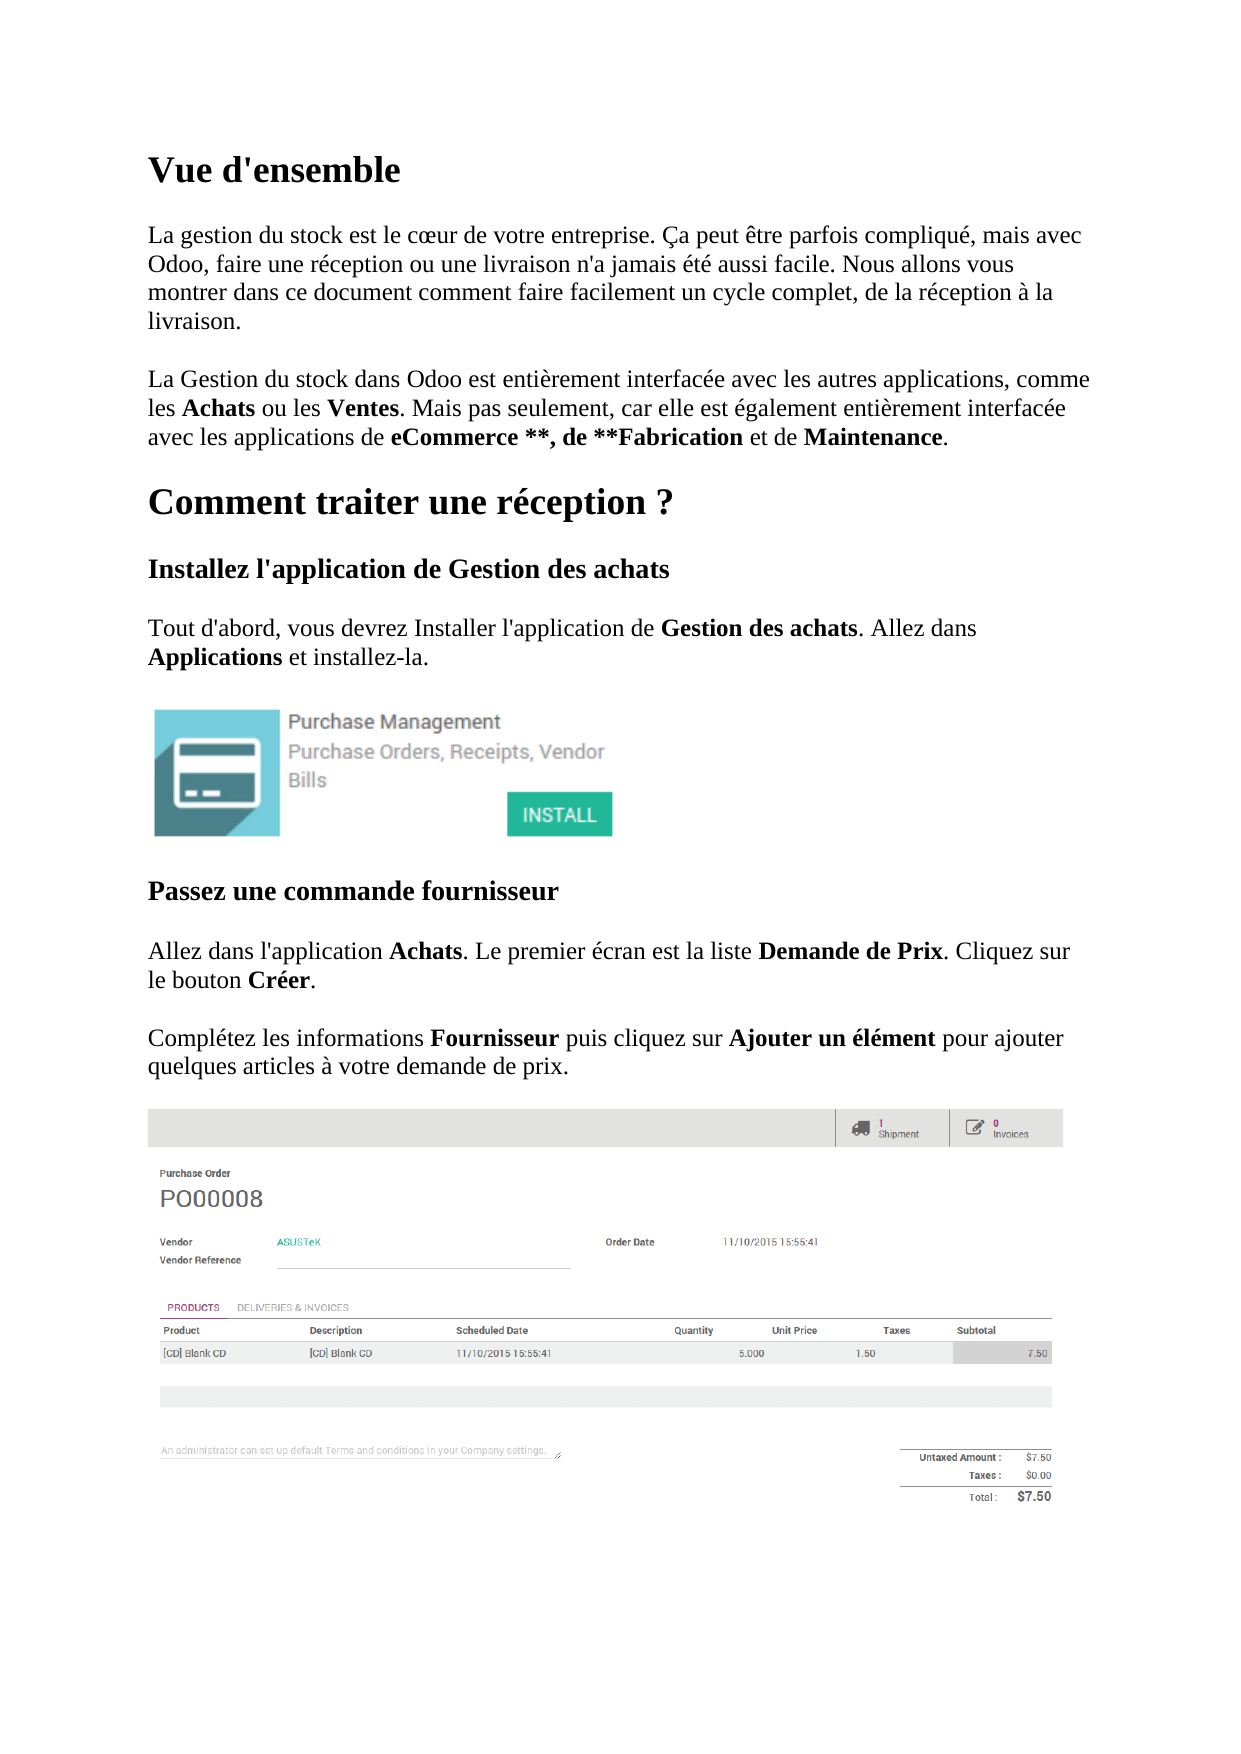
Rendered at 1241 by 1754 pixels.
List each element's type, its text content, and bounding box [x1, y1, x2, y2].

text Complétez les informations Fournisseur puis cliquez sur Ajouter un élément pour ajouter quelques articles à votre demande de prix. [148, 1023, 1093, 1080]
text Vue d'ensemble [148, 148, 1093, 191]
picture [147, 1109, 1064, 1534]
text Comment traiter une réception ? [148, 479, 1093, 523]
text Allez dans l'application Achats. Le premier écran est la liste Demande de Prix. Cliquez sur le bouton Créer. [148, 936, 1093, 993]
text Installez l'application de Gestion des achats [148, 552, 1093, 584]
picture [147, 700, 622, 846]
text Tout d'abord, vous devrez Installer l'application de Gestion des achats. Allez dans Applications et installez-la. [148, 613, 1093, 671]
text La gestion du stock est le cœur de votre entreprise. Ça peut être parfois compliqué, mais avec Odoo, faire une réception ou une livraison n'a jamais été aussi facile. Nous allons vous montrer dans ce document comment faire facilement un cycle complet, de la réception à la livraison. [148, 220, 1093, 335]
text Passez une commande fournisseur [148, 874, 1093, 907]
text La Gestion du stock dans Odoo est entièrement interfacée avec les autres applications, comme les Achats ou les Ventes. Mais pas seulement, car elle est également entièrement interfacée avec les applications de eCommerce **, de **Fabrication et de Maintenance. [148, 364, 1093, 450]
